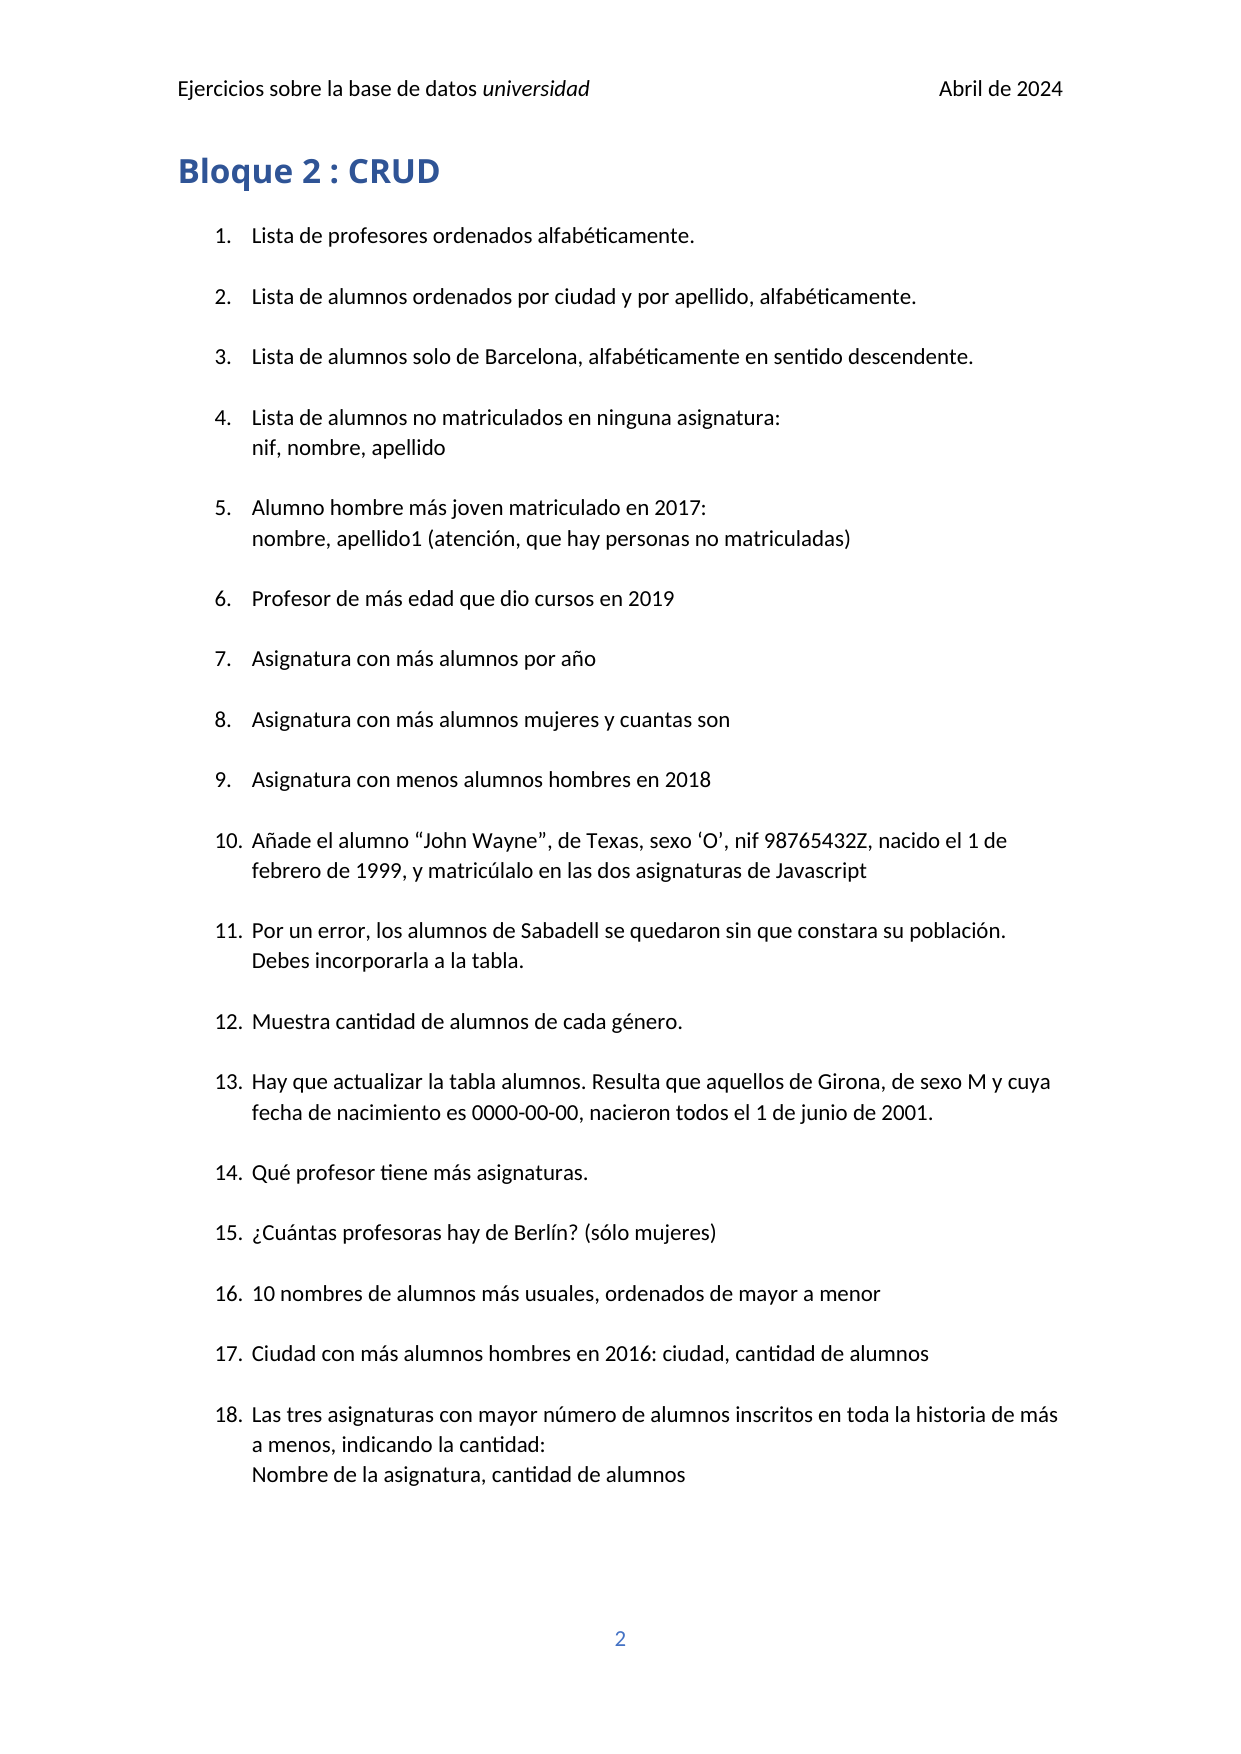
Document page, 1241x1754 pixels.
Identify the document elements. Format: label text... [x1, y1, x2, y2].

list ¿Cuántas profesoras hay de Berlín? (sólo mujeres) [214, 1218, 1063, 1277]
list Hay que actualizar la tabla alumnos. Resulta que aquellos de Girona, de sexo M y cuya fecha de nacimiento es 0000-00-00, nacieron todos el 1 de junio de 2001. [214, 1067, 1063, 1156]
list Alumno hombre más joven matriculado en 2017: nombre, apellido1 (atención, que hay personas no matriculadas) [214, 493, 1063, 582]
list Asignatura con menos alumnos hombres en 2018 [214, 765, 1063, 823]
list Qué profesor tiene más asignaturas. [214, 1158, 1063, 1216]
list Por un error, los alumnos de Sabadell se quedaron sin que constara su población. Debes incorporarla a la tabla. [214, 916, 1063, 1005]
list Ciudad con más alumnos hombres en 2016: ciudad, cantidad de alumnos [214, 1339, 1063, 1397]
list Lista de profesores ordenados alfabéticamente. [214, 222, 1063, 280]
subtitle Bloque 2 : CRUD [177, 148, 1063, 193]
list 10 nombres de alumnos más usuales, ordenados de mayor a menor [214, 1279, 1063, 1337]
list Muestra cantidad de alumnos de cada género. [214, 1007, 1063, 1065]
list Asignatura con más alumnos mujeres y cuantas son [214, 705, 1063, 763]
list Lista de alumnos no matriculados en ninguna asignatura: nif, nombre, apellido [214, 403, 1063, 491]
list Añade el alumno “John Wayne”, de Texas, sexo ‘O’, nif 98765432Z, nacido el 1 de febrero de 1999, y matricúlalo en las dos asignaturas de Javascript [214, 826, 1063, 914]
list Lista de alumnos solo de Barcelona, alfabéticamente en sentido descendente. [214, 342, 1063, 401]
list Lista de alumnos ordenados por ciudad y por apellido, alfabéticamente. [214, 282, 1063, 340]
list Las tres asignaturas con mayor número de alumnos inscritos en toda la historia de más a menos, indicando la cantidad: Nombre de la asignatura, cantidad de alumnos [214, 1400, 1063, 1518]
list Asignatura con más alumnos por año [214, 644, 1063, 703]
list Profesor de más edad que dio cursos en 2019 [214, 584, 1063, 642]
